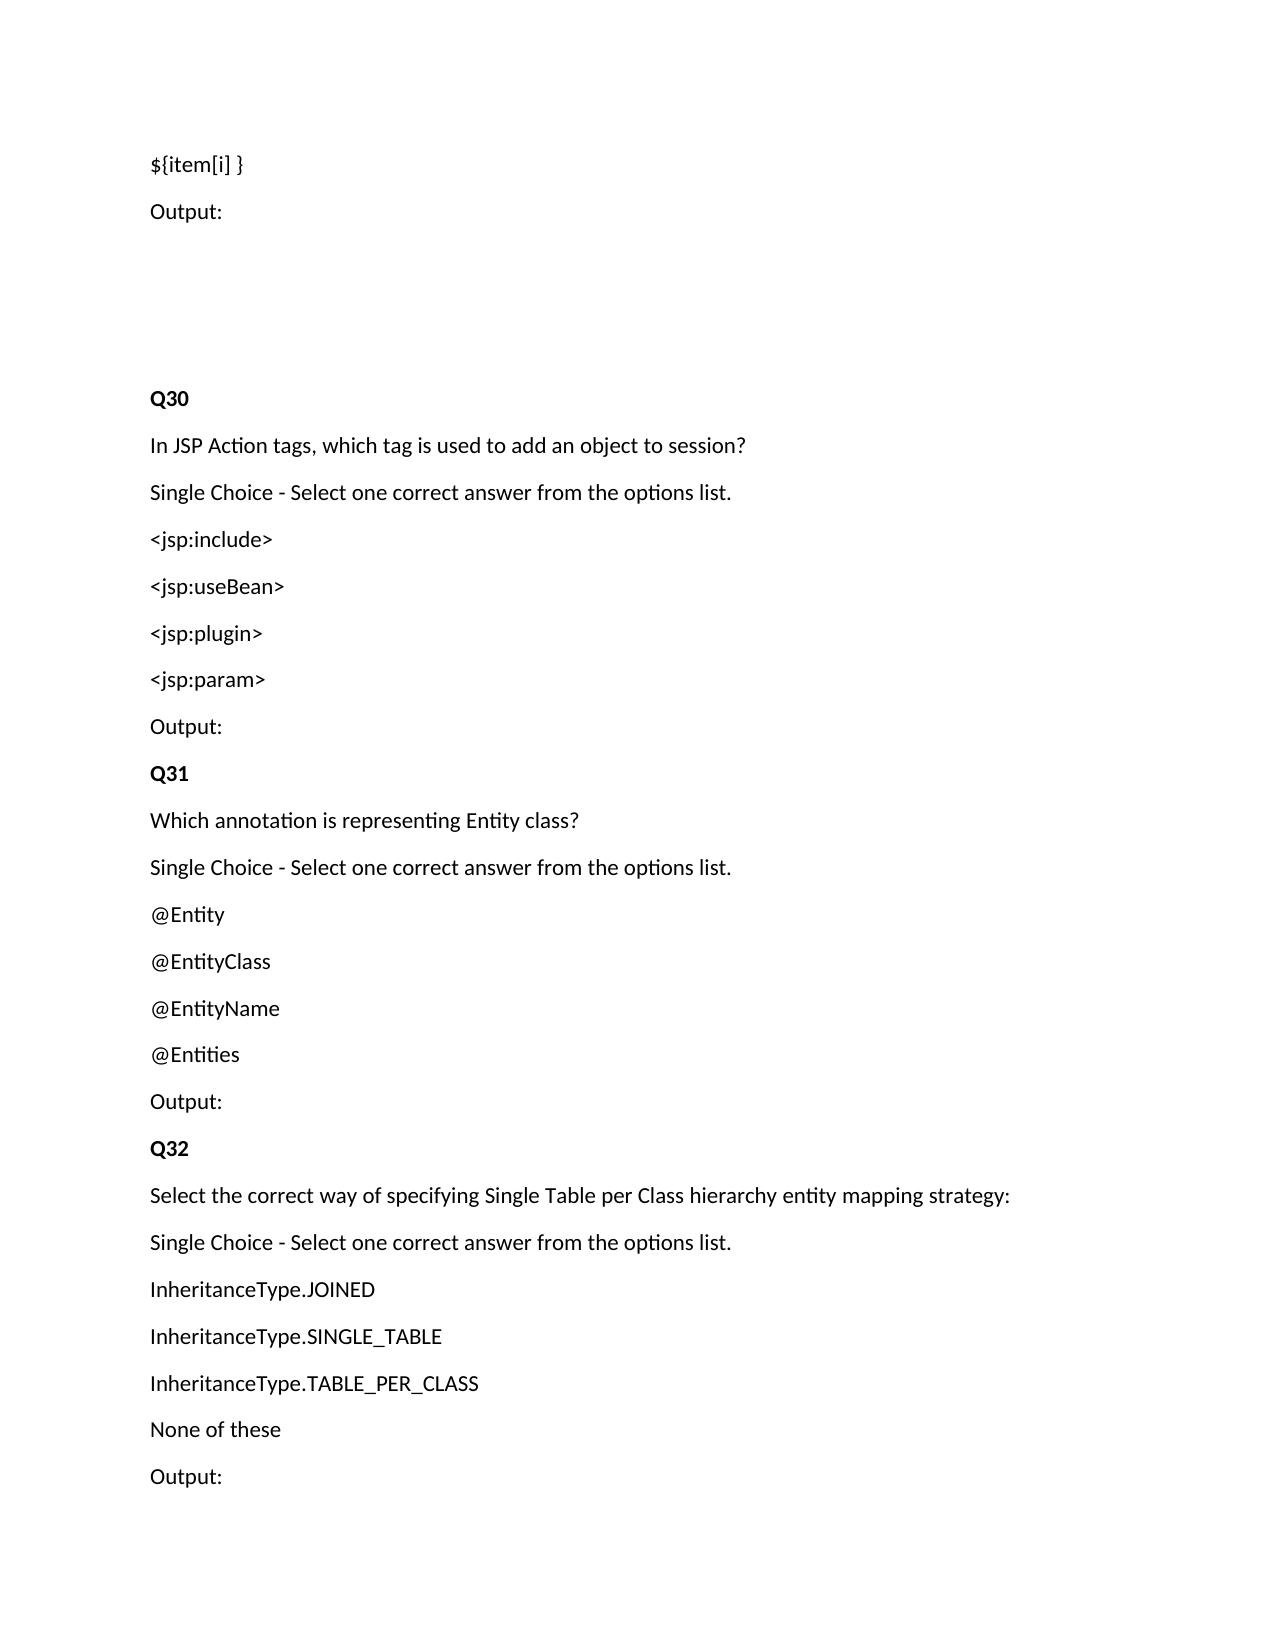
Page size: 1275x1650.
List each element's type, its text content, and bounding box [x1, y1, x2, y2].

text Single Choice - Select one correct answer from the options list. [150, 1228, 1125, 1256]
text Q31 [150, 759, 1125, 787]
text ${item[i] } [150, 150, 1125, 178]
text @Entities [150, 1041, 1125, 1069]
text @EntityName [150, 994, 1125, 1022]
text InheritanceType.SINGLE_TABLE [150, 1322, 1125, 1350]
text <jsp:include> [150, 525, 1125, 553]
text Output: [150, 712, 1125, 741]
text Output: [150, 197, 1125, 225]
text @EntityClass [150, 947, 1125, 975]
text Q30 [150, 384, 1125, 412]
text Output: [150, 1087, 1125, 1116]
text Which annotation is representing Entity class? [150, 806, 1125, 834]
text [150, 478, 1125, 506]
text Single Choice - Select one correct answer from the options list. [150, 853, 1125, 881]
text <jsp:param> [150, 666, 1125, 694]
text @Entity [150, 900, 1125, 928]
text InheritanceType.JOINED [150, 1275, 1125, 1303]
text Select the correct way of specifying Single Table per Class hierarchy entity mapping strategy: [150, 1181, 1125, 1209]
text <jsp:useBean> [150, 572, 1125, 600]
text Q32 [150, 1134, 1125, 1162]
text In JSP Action tags, which tag is used to add an object to session? [150, 431, 1125, 459]
text <jsp:plugin> [150, 619, 1125, 647]
text Output: [150, 1462, 1125, 1491]
text None of these [150, 1416, 1125, 1444]
text InheritanceType.TABLE_PER_CLASS [150, 1369, 1125, 1397]
